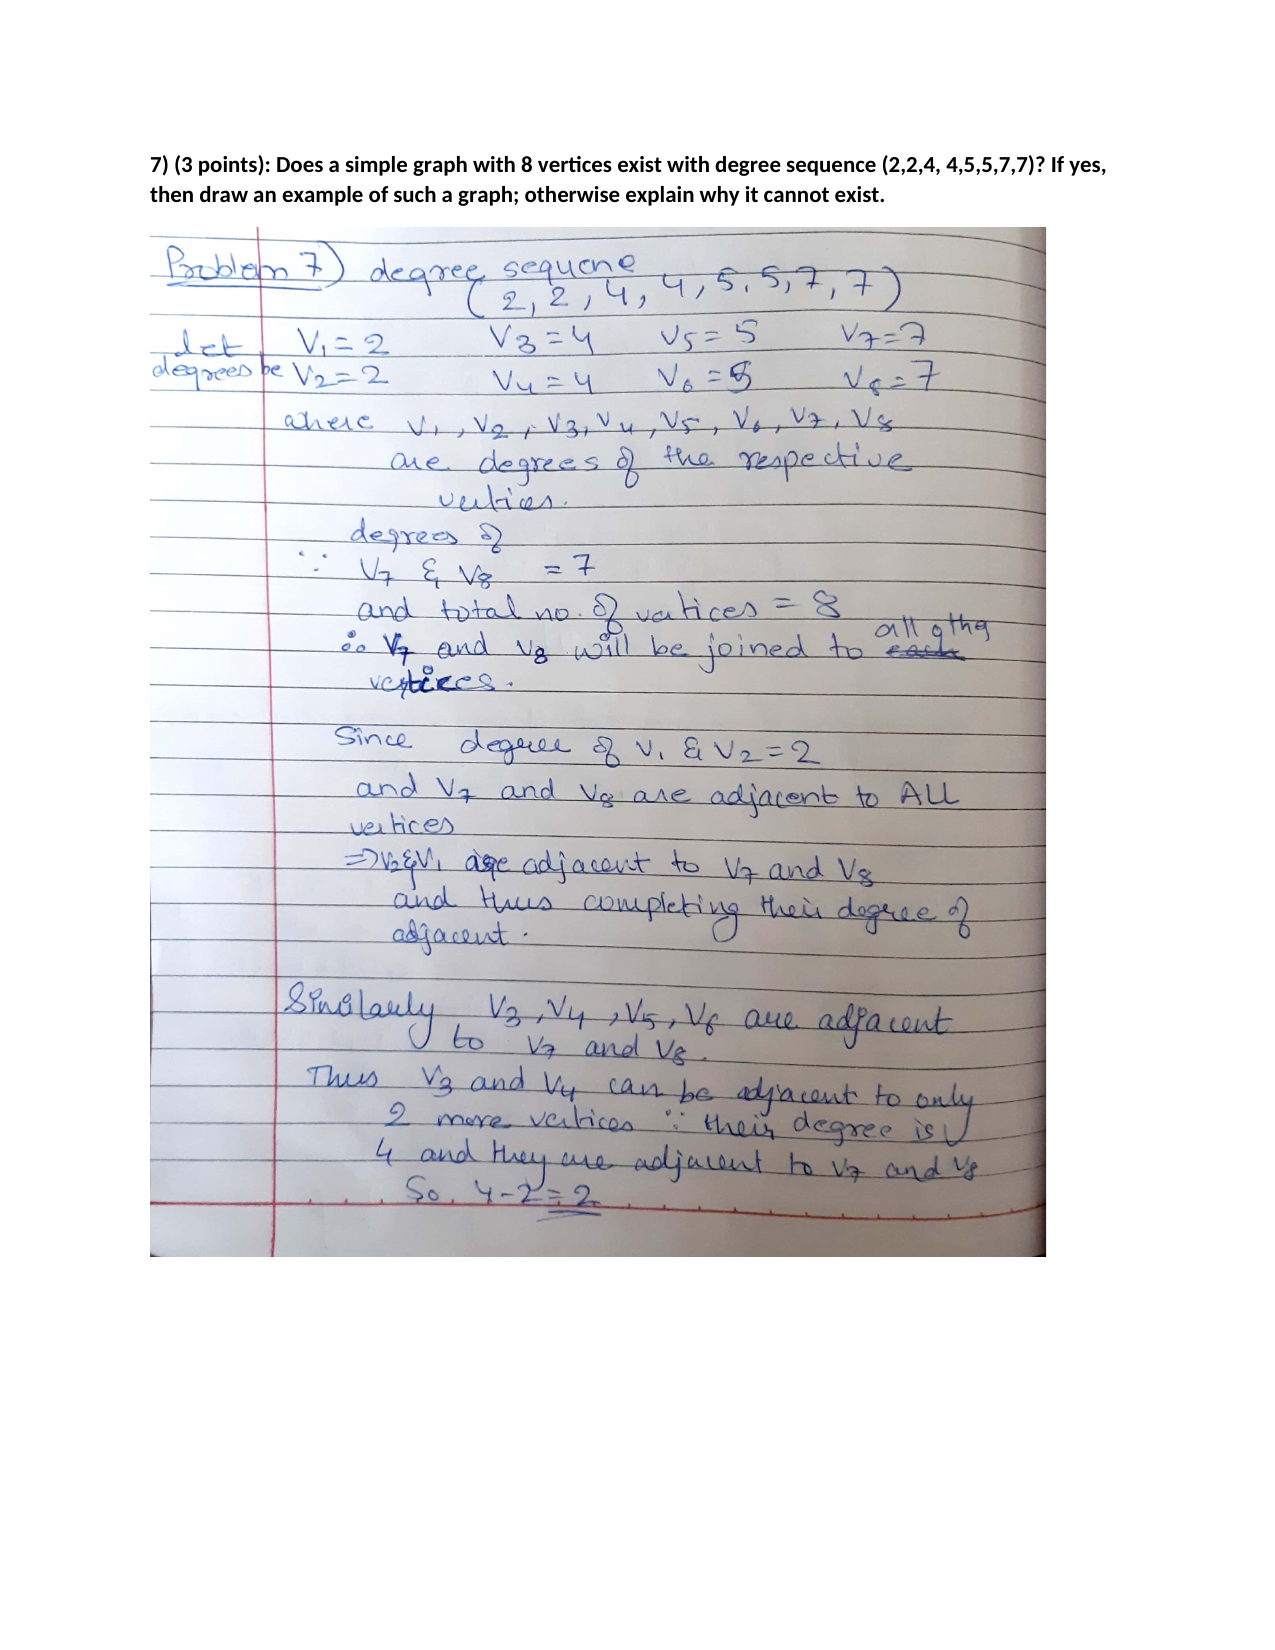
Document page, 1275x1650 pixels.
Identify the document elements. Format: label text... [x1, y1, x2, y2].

text 7) (3 points): Does a simple graph with 8 vertices exist with degree sequence (2,2,4, 4,5,5,7,7)? If yes, then draw an example of such a graph; otherwise explain why it cannot exist. [150, 150, 1125, 208]
picture [150, 227, 1047, 1257]
